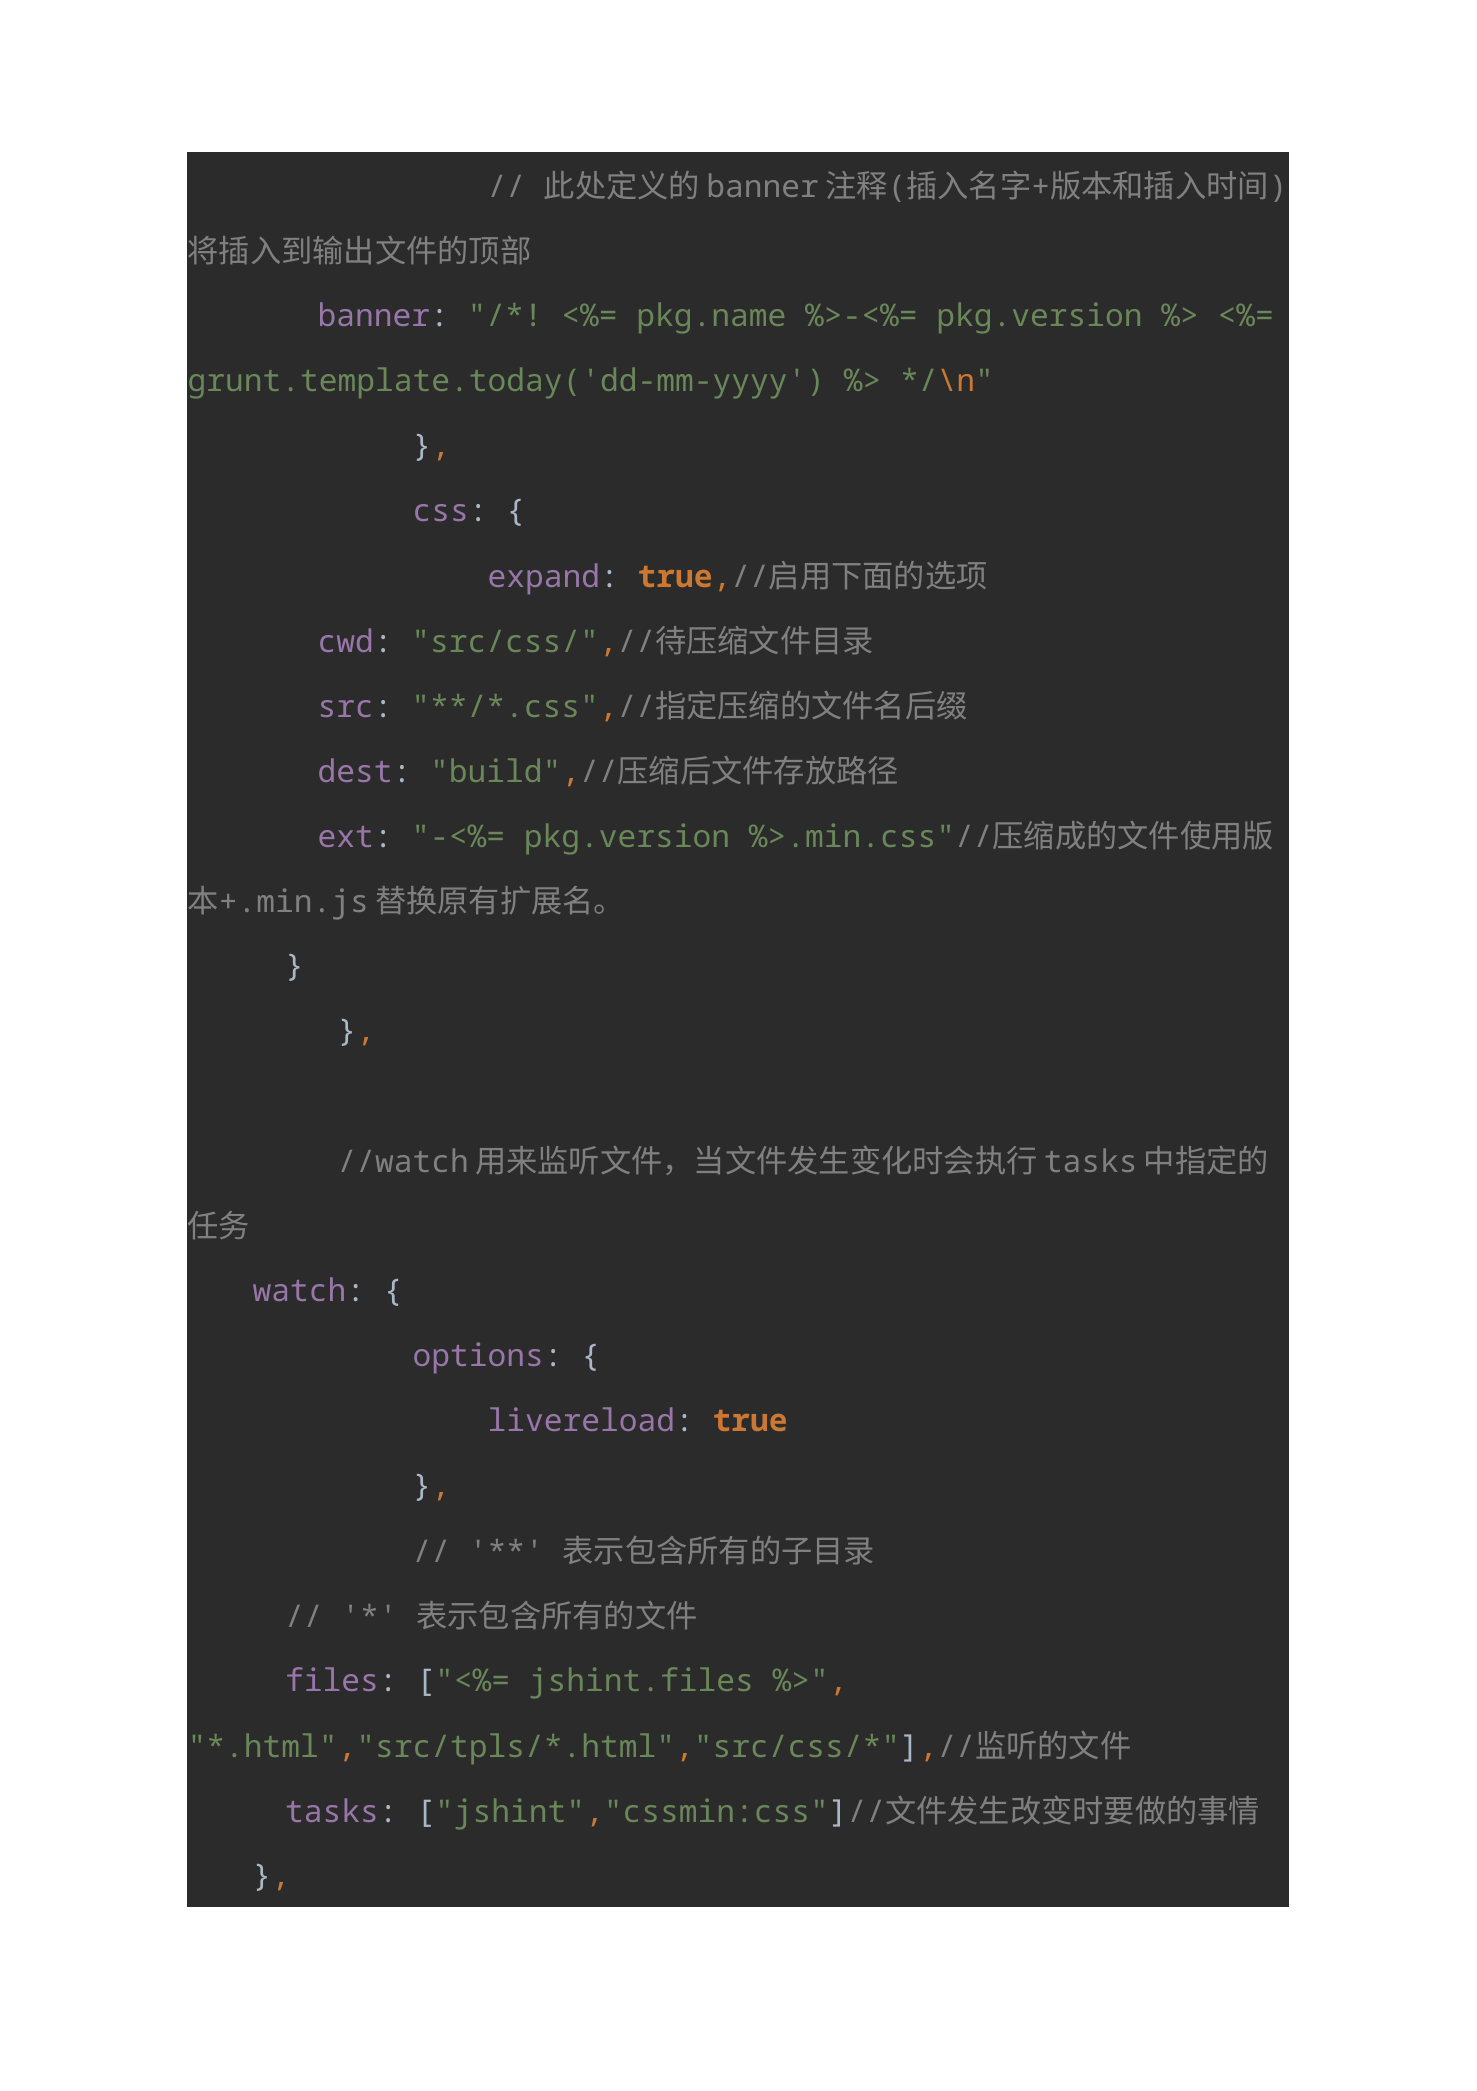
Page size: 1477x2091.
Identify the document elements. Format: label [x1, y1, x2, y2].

text [187, 152, 1289, 1907]
